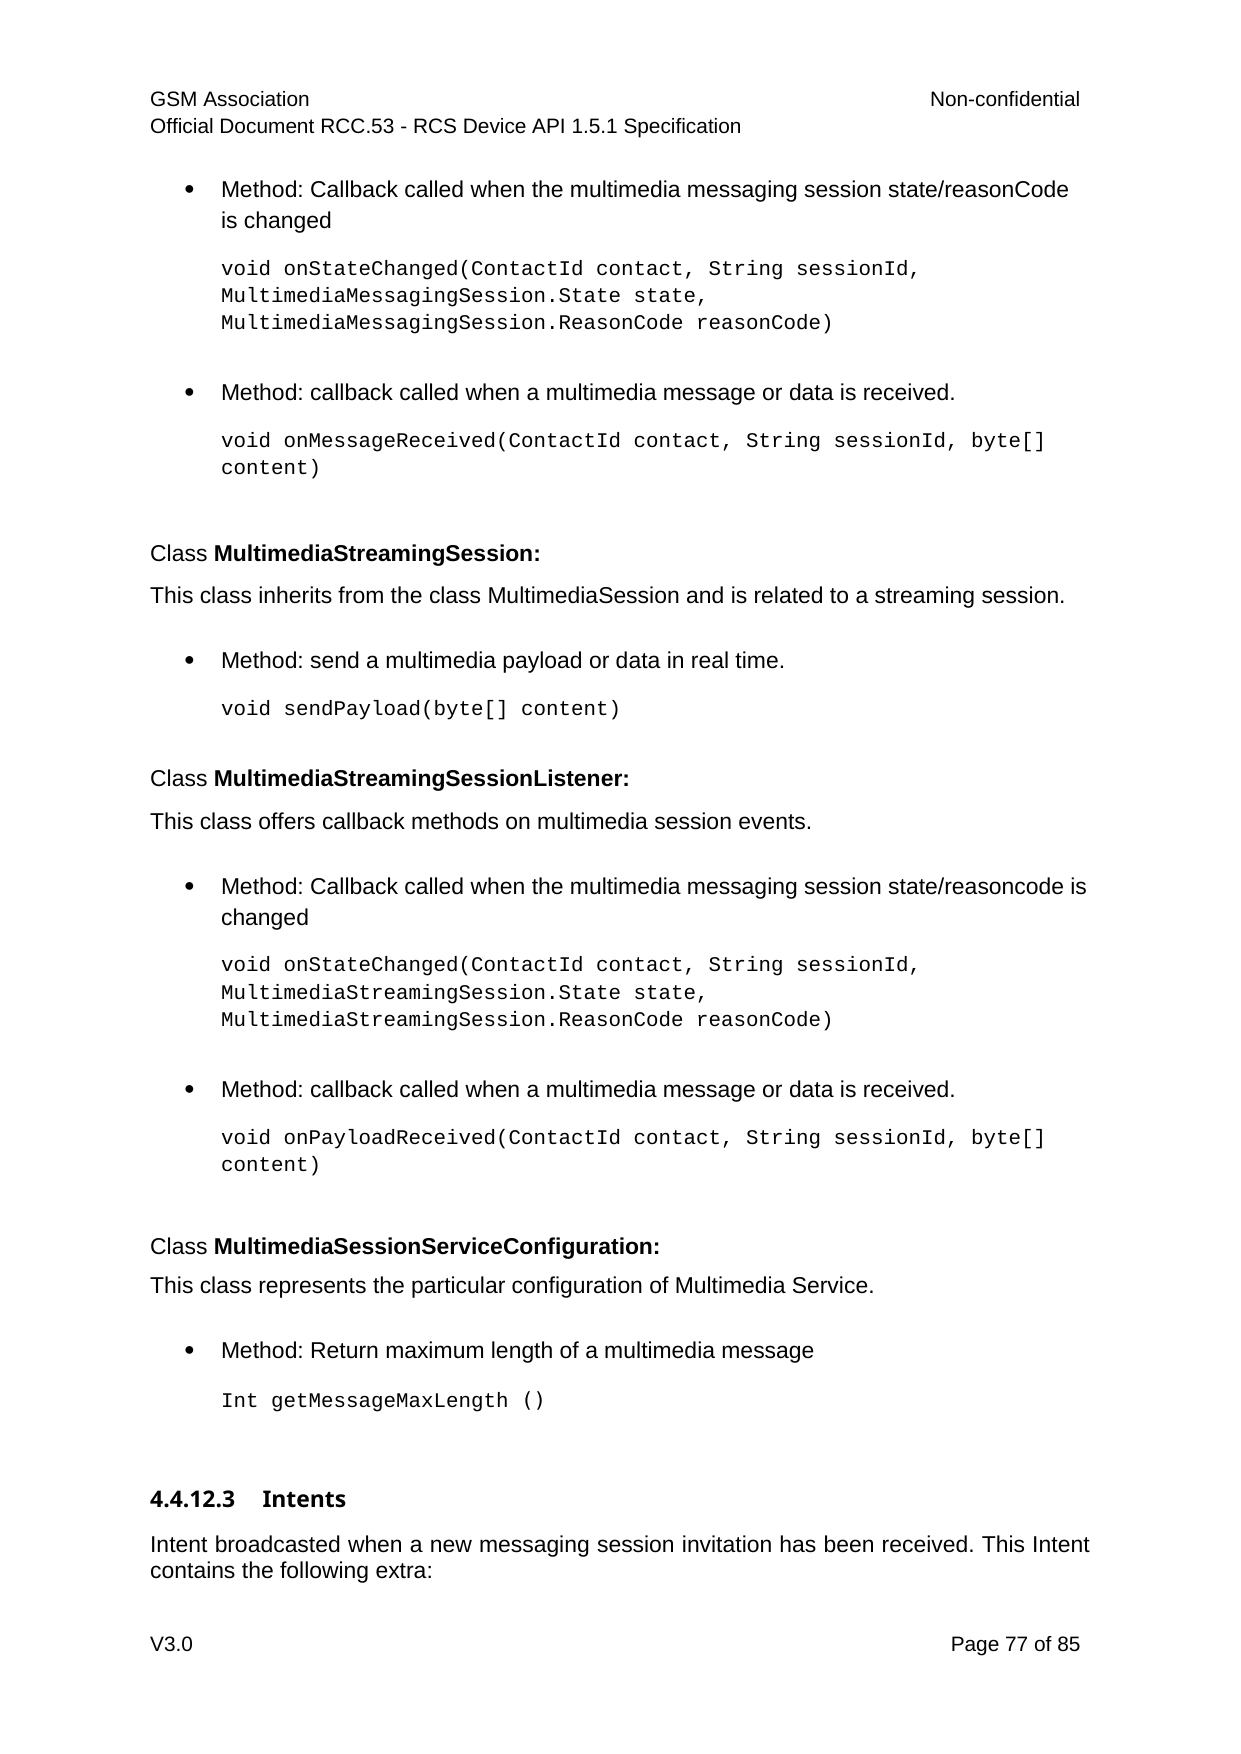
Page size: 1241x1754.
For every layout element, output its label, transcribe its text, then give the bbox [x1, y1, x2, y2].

text This class offers callback methods on multimedia session events. [150, 808, 1090, 834]
text void onStateChanged(ContactId contact, String sessionId, MultimediaMessagingSession.State state, MultimediaMessagingSession.ReasonCode reasonCode) [221, 258, 1090, 336]
list Method: Callback called when the multimedia messaging session state/reasoncode is changed [185, 873, 1090, 930]
subtitle Intents [150, 1482, 1090, 1514]
text Class MultimediaStreamingSessionListener: [150, 765, 1090, 792]
text void onStateChanged(ContactId contact, String sessionId, MultimediaStreamingSession.State state, MultimediaStreamingSession.ReasonCode reasonCode) [221, 954, 1090, 1032]
list Method: callback called when a multimedia message or data is received. [185, 1076, 1090, 1102]
text Class MultimediaStreamingSession: [150, 539, 1090, 566]
text Int getMessageMaxLength () [221, 1388, 1090, 1414]
text Class MultimediaSessionServiceConfiguration: [150, 1233, 1090, 1260]
text void sendPayload(byte[] content) [221, 698, 1090, 722]
list Method: Return maximum length of a multimedia message [185, 1337, 1090, 1364]
text This class inherits from the class MultimediaSession and is related to a streaming session. [150, 582, 1090, 608]
list Method: callback called when a multimedia message or data is received. [185, 379, 1090, 405]
list Method: Callback called when the multimedia messaging session state/reasonCode is changed [185, 176, 1090, 233]
text void onPayloadReceived(ContactId contact, String sessionId, byte[] content) [221, 1127, 1090, 1178]
text Intent broadcasted when a new messaging session invitation has been received. This Intent contains the following extra: [150, 1531, 1090, 1584]
text This class represents the particular configuration of Multimedia Service. [150, 1272, 1090, 1298]
text void onMessageReceived(ContactId contact, String sessionId, byte[] content) [221, 430, 1090, 481]
list Method: send a multimedia payload or data in real time. [185, 647, 1090, 674]
